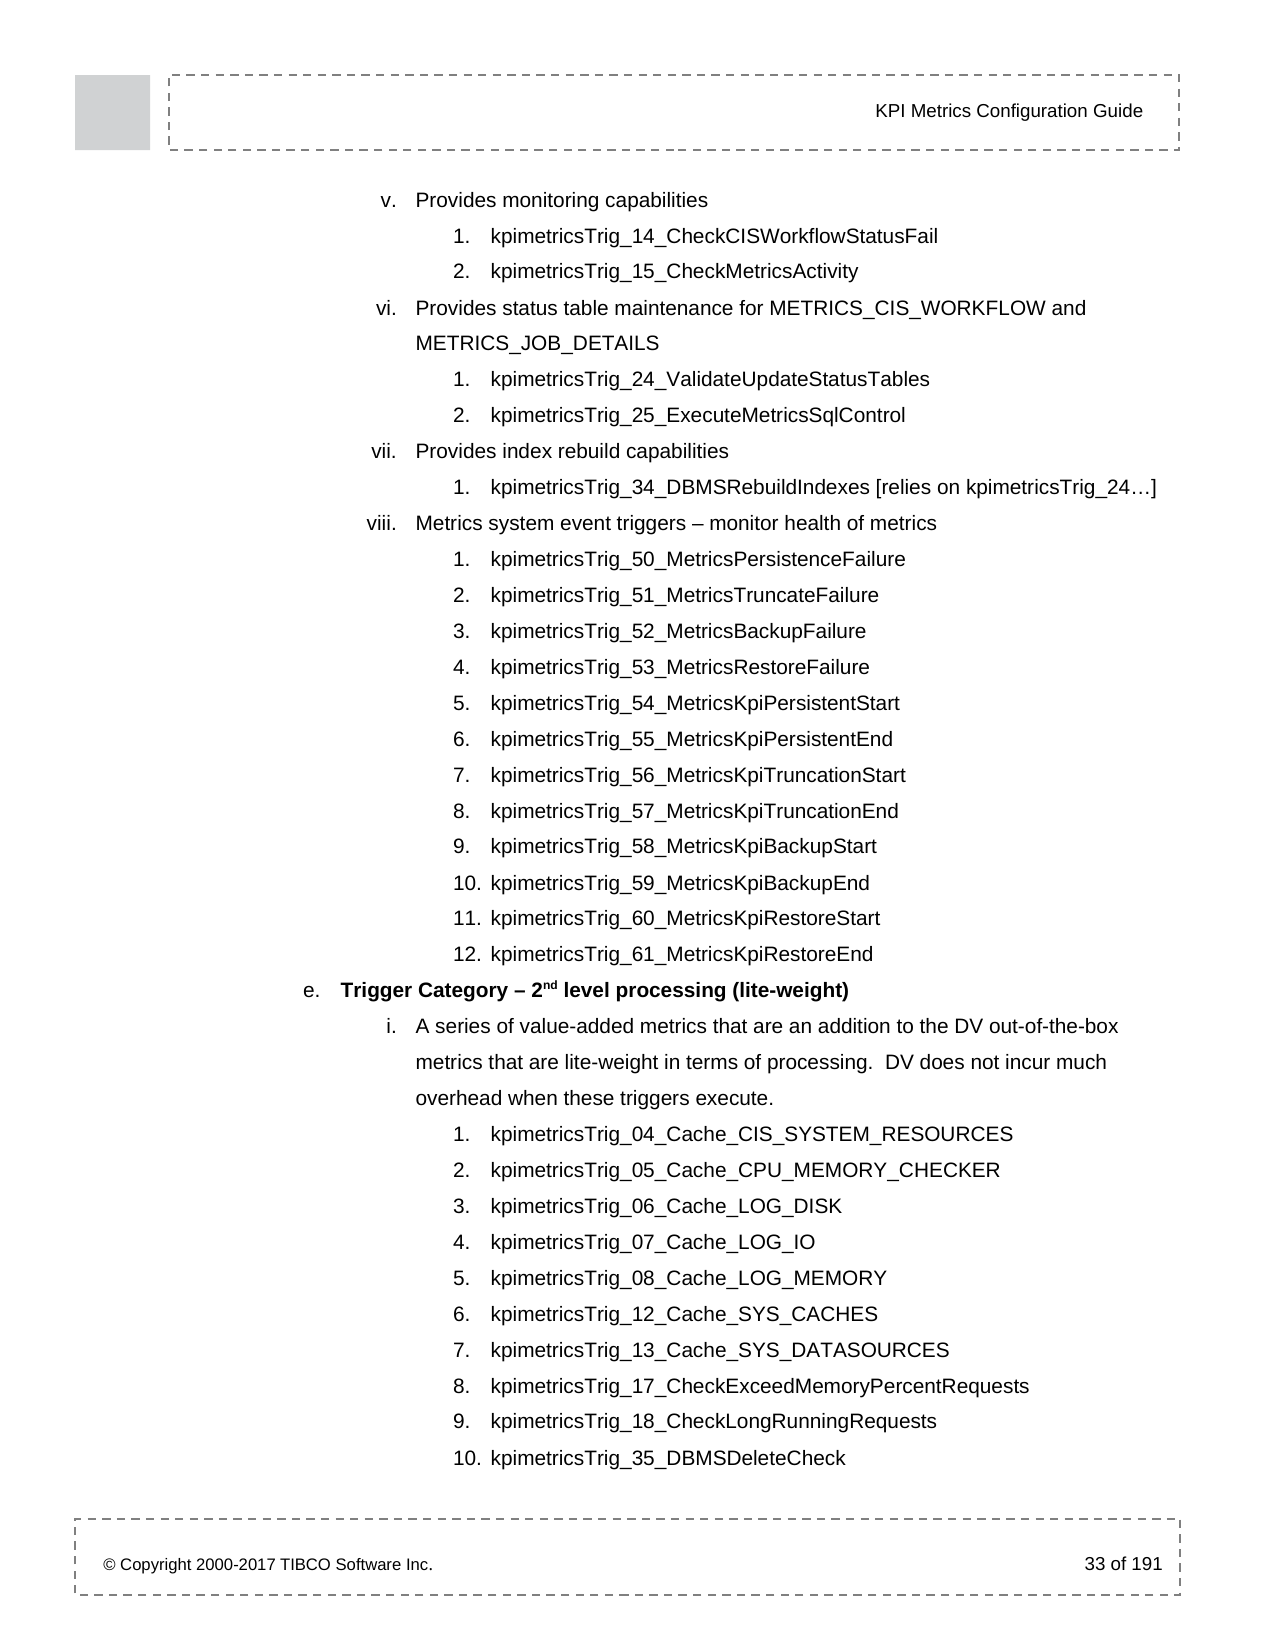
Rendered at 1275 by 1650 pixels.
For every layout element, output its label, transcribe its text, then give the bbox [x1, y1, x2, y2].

list kpimetricsTrig_59_MetricsKpiBackupEnd [453, 870, 1162, 894]
list kpimetricsTrig_05_Cache_CPU_MEMORY_CHECKER [453, 1158, 1162, 1182]
list kpimetricsTrig_58_MetricsKpiBackupStart [453, 834, 1162, 858]
list Provides monitoring capabilities [397, 187, 1162, 211]
list Provides status table maintenance for METRICS_CIS_WORKFLOW and METRICS_JOB_DETAILS [397, 295, 1162, 355]
list kpimetricsTrig_06_Cache_LOG_DISK [453, 1194, 1162, 1218]
list kpimetricsTrig_53_MetricsRestoreFailure [453, 655, 1162, 679]
list kpimetricsTrig_55_MetricsKpiPersistentEnd [453, 727, 1162, 751]
list kpimetricsTrig_51_MetricsTruncateFailure [453, 583, 1162, 607]
list kpimetricsTrig_17_CheckExceedMemoryPercentRequests [453, 1373, 1162, 1397]
list kpimetricsTrig_18_CheckLongRunningRequests [453, 1409, 1162, 1433]
list kpimetricsTrig_15_CheckMetricsActivity [453, 259, 1162, 283]
list kpimetricsTrig_08_Cache_LOG_MEMORY [453, 1266, 1162, 1289]
list A series of value-added metrics that are an addition to the DV out-of-the-box metrics that are lite-weight in terms of processing. DV does not incur much overhead when these triggers execute. [397, 1014, 1162, 1110]
list kpimetricsTrig_35_DBMSDeleteCheck [453, 1445, 1162, 1469]
list kpimetricsTrig_50_MetricsPersistenceFailure [453, 547, 1162, 571]
list kpimetricsTrig_14_CheckCISWorkflowStatusFail [453, 223, 1162, 247]
list kpimetricsTrig_61_MetricsKpiRestoreEnd [453, 942, 1162, 966]
list Provides index rebuild capabilities [397, 439, 1162, 463]
list kpimetricsTrig_12_Cache_SYS_CACHES [453, 1302, 1162, 1326]
list kpimetricsTrig_07_Cache_LOG_IO [453, 1230, 1162, 1254]
list kpimetricsTrig_56_MetricsKpiTruncationStart [453, 762, 1162, 786]
list Metrics system event triggers – monitor health of metrics [397, 511, 1162, 535]
list kpimetricsTrig_54_MetricsKpiPersistentStart [453, 691, 1162, 714]
list kpimetricsTrig_57_MetricsKpiTruncationEnd [453, 798, 1162, 822]
list kpimetricsTrig_24_ValidateUpdateStatusTables [453, 367, 1162, 391]
list kpimetricsTrig_13_Cache_SYS_DATASOURCES [453, 1337, 1162, 1361]
list Trigger Category – 2nd level processing (lite-weight) [303, 978, 1162, 1002]
list kpimetricsTrig_60_MetricsKpiRestoreStart [453, 906, 1162, 930]
list kpimetricsTrig_34_DBMSRebuildIndexes [relies on kpimetricsTrig_24…] [453, 475, 1162, 499]
list kpimetricsTrig_04_Cache_CIS_SYSTEM_RESOURCES [453, 1122, 1162, 1146]
list kpimetricsTrig_25_ExecuteMetricsSqlControl [453, 403, 1162, 427]
list kpimetricsTrig_52_MetricsBackupFailure [453, 619, 1162, 643]
